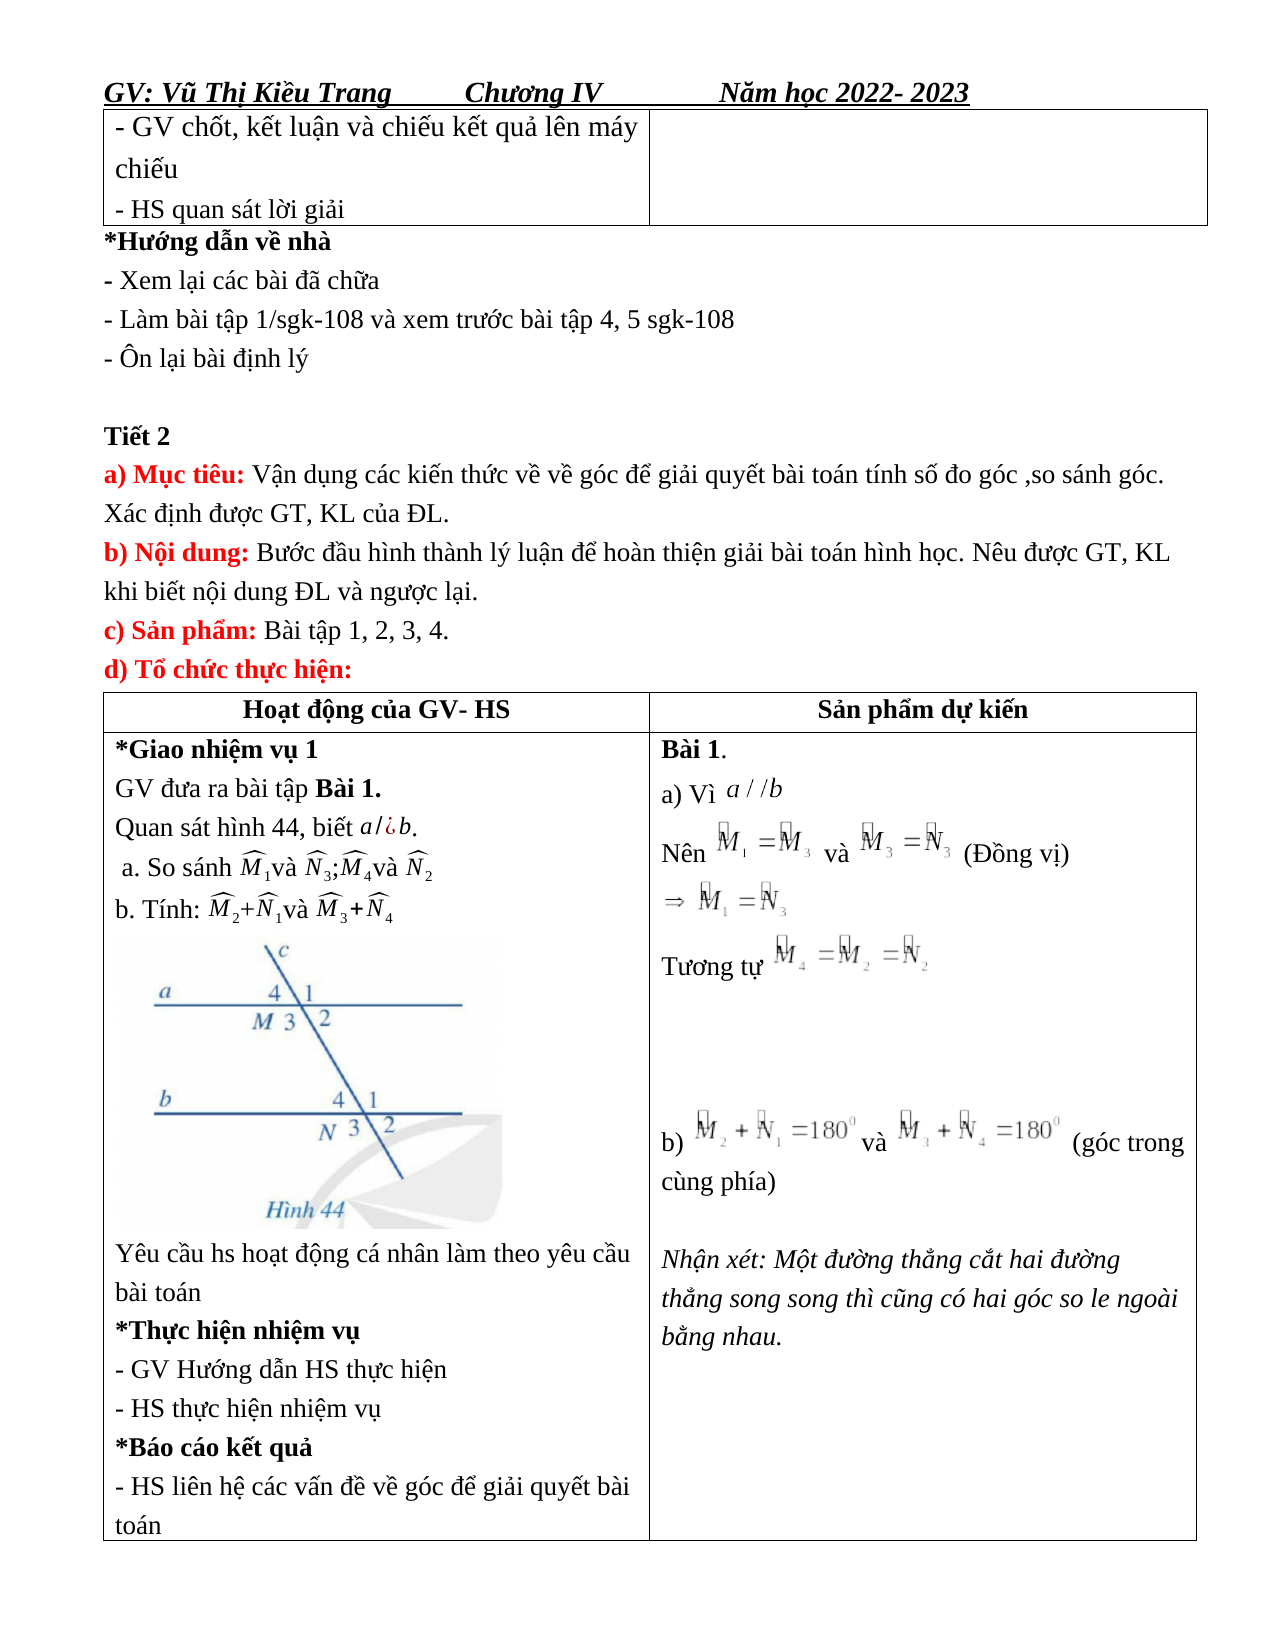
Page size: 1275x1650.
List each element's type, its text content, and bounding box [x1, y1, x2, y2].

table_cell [104, 733, 649, 1540]
table_header Hoạt động của GV- HS [104, 693, 649, 732]
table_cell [104, 110, 649, 224]
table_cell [650, 110, 1207, 224]
text c) Sản phẩm: Bài tập 1, 2, 3, 4. [103, 614, 1196, 645]
text - Xem lại các bài đã chữa [103, 264, 1196, 296]
text *Hướng dẫn về nhà [103, 226, 1196, 257]
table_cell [650, 733, 1196, 1540]
text a) Mục tiêu: Vận dụng các kiến thức về về góc để giải quyết bài toán tính số đo góc ,so sánh góc. Xác định được GT, KL của ĐL. [103, 459, 1196, 529]
text - Ôn lại bài định lý [103, 342, 1196, 373]
text b) Nội dung: Bước đầu hình thành lý luận để hoàn thiện giải bài toán hình học. Nêu được GT, KL khi biết nội dung ĐL và ngược lại. [103, 536, 1196, 606]
text Tiết 2 [103, 420, 1196, 451]
picture [114, 933, 503, 1229]
table_header Sản phẩm dự kiến [650, 693, 1196, 732]
text - Làm bài tập 1/sgk-108 và xem trước bài tập 4, 5 sgk-108 [103, 303, 1196, 334]
text d) Tổ chức thực hiện: [103, 653, 1196, 684]
